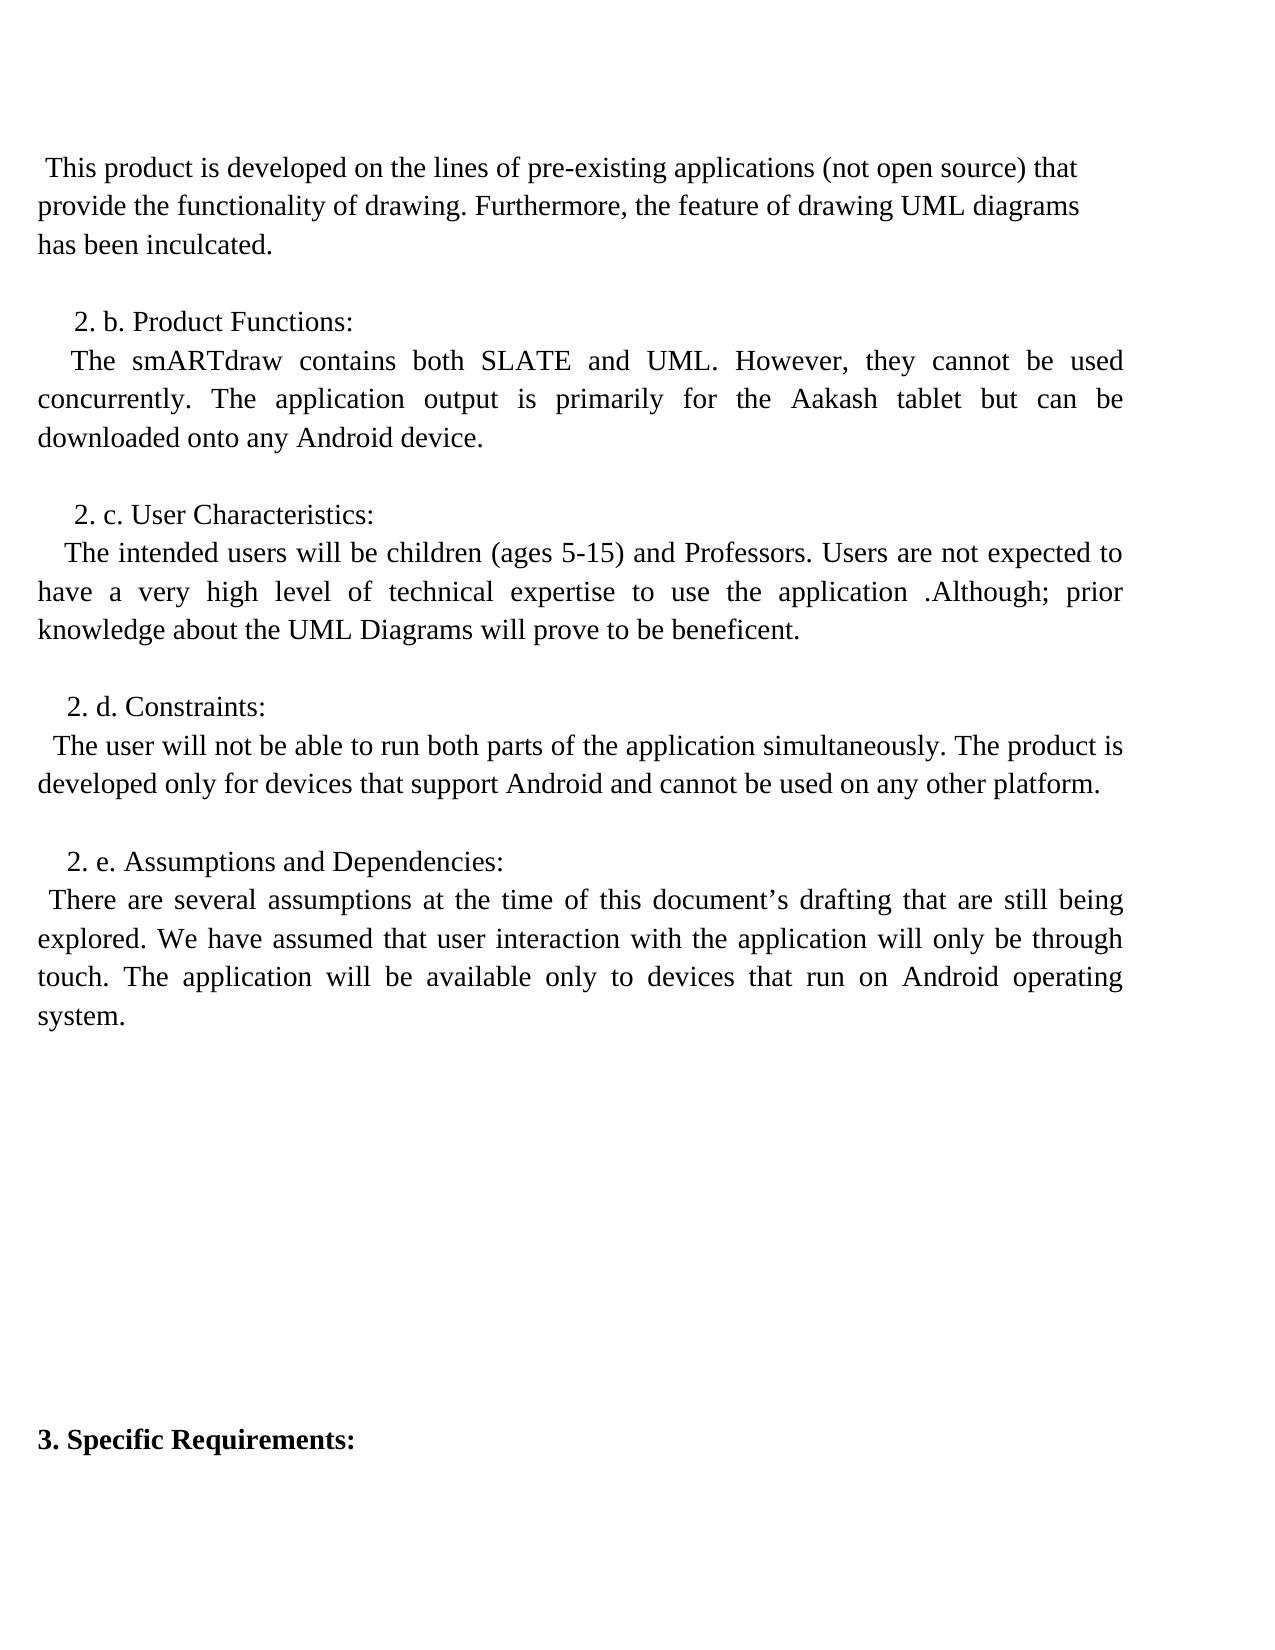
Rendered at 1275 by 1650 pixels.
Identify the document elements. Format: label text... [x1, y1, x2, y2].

text The intended users will be children (ages 5-15) and Professors. Users are not expected to have a very high level of technical expertise to use the application .Although; prior knowledge about the UML Diagrams will prove to be beneficent. [37, 535, 1125, 646]
text 2. e. Assumptions and Dependencies: [37, 844, 1125, 877]
text 3. Specific Requirements: [37, 1422, 1125, 1455]
text The user will not be able to run both parts of the application simultaneously. The product is developed only for devices that support Android and cannot be used on any other platform. [37, 728, 1125, 800]
text There are several assumptions at the time of this document’s drafting that are still being explored. We have assumed that user interaction with the application will only be through touch. The application will be available only to devices that run on Android operating system. [37, 882, 1125, 1031]
text 2. b. Product Functions: [37, 304, 1125, 338]
text 2. c. User Characteristics: [37, 497, 1125, 530]
text This product is developed on the lines of pre-existing applications (not open source) that provide the functionality of drawing. Furthermore, the feature of drawing UML diagrams has been inculcated. [37, 150, 1125, 261]
text The smARTdraw contains both SLATE and UML. However, they cannot be used concurrently. The application output is primarily for the Aakash tablet but can be downloaded onto any Android device. [37, 343, 1125, 453]
text 2. d. Constraints: [37, 689, 1125, 723]
